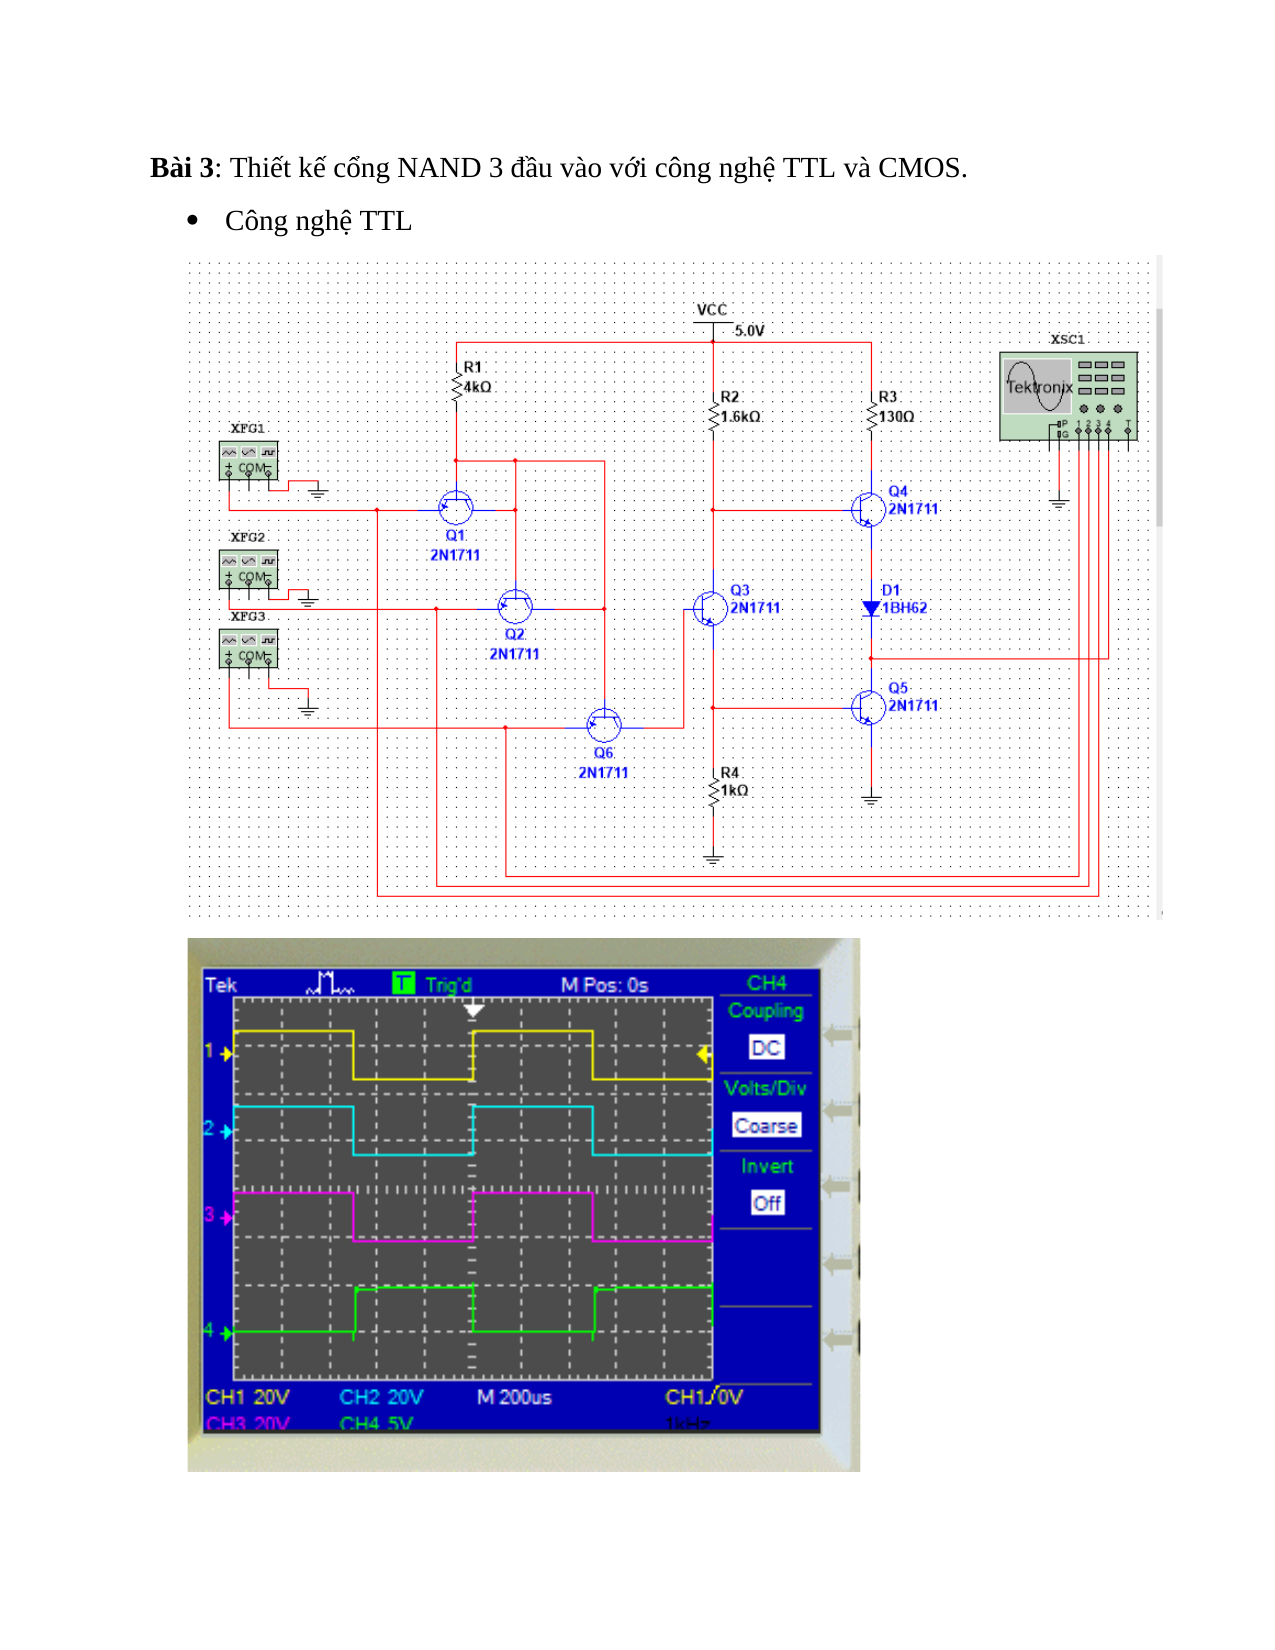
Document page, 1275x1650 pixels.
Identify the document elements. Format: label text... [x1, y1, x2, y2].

list Công nghệ TTL [187, 203, 1125, 236]
text Bài 3: Thiết kế cổng NAND 3 đầu vào với công nghệ TTL và CMOS. [150, 150, 1125, 183]
picture [187, 938, 861, 1472]
picture [187, 255, 1163, 920]
